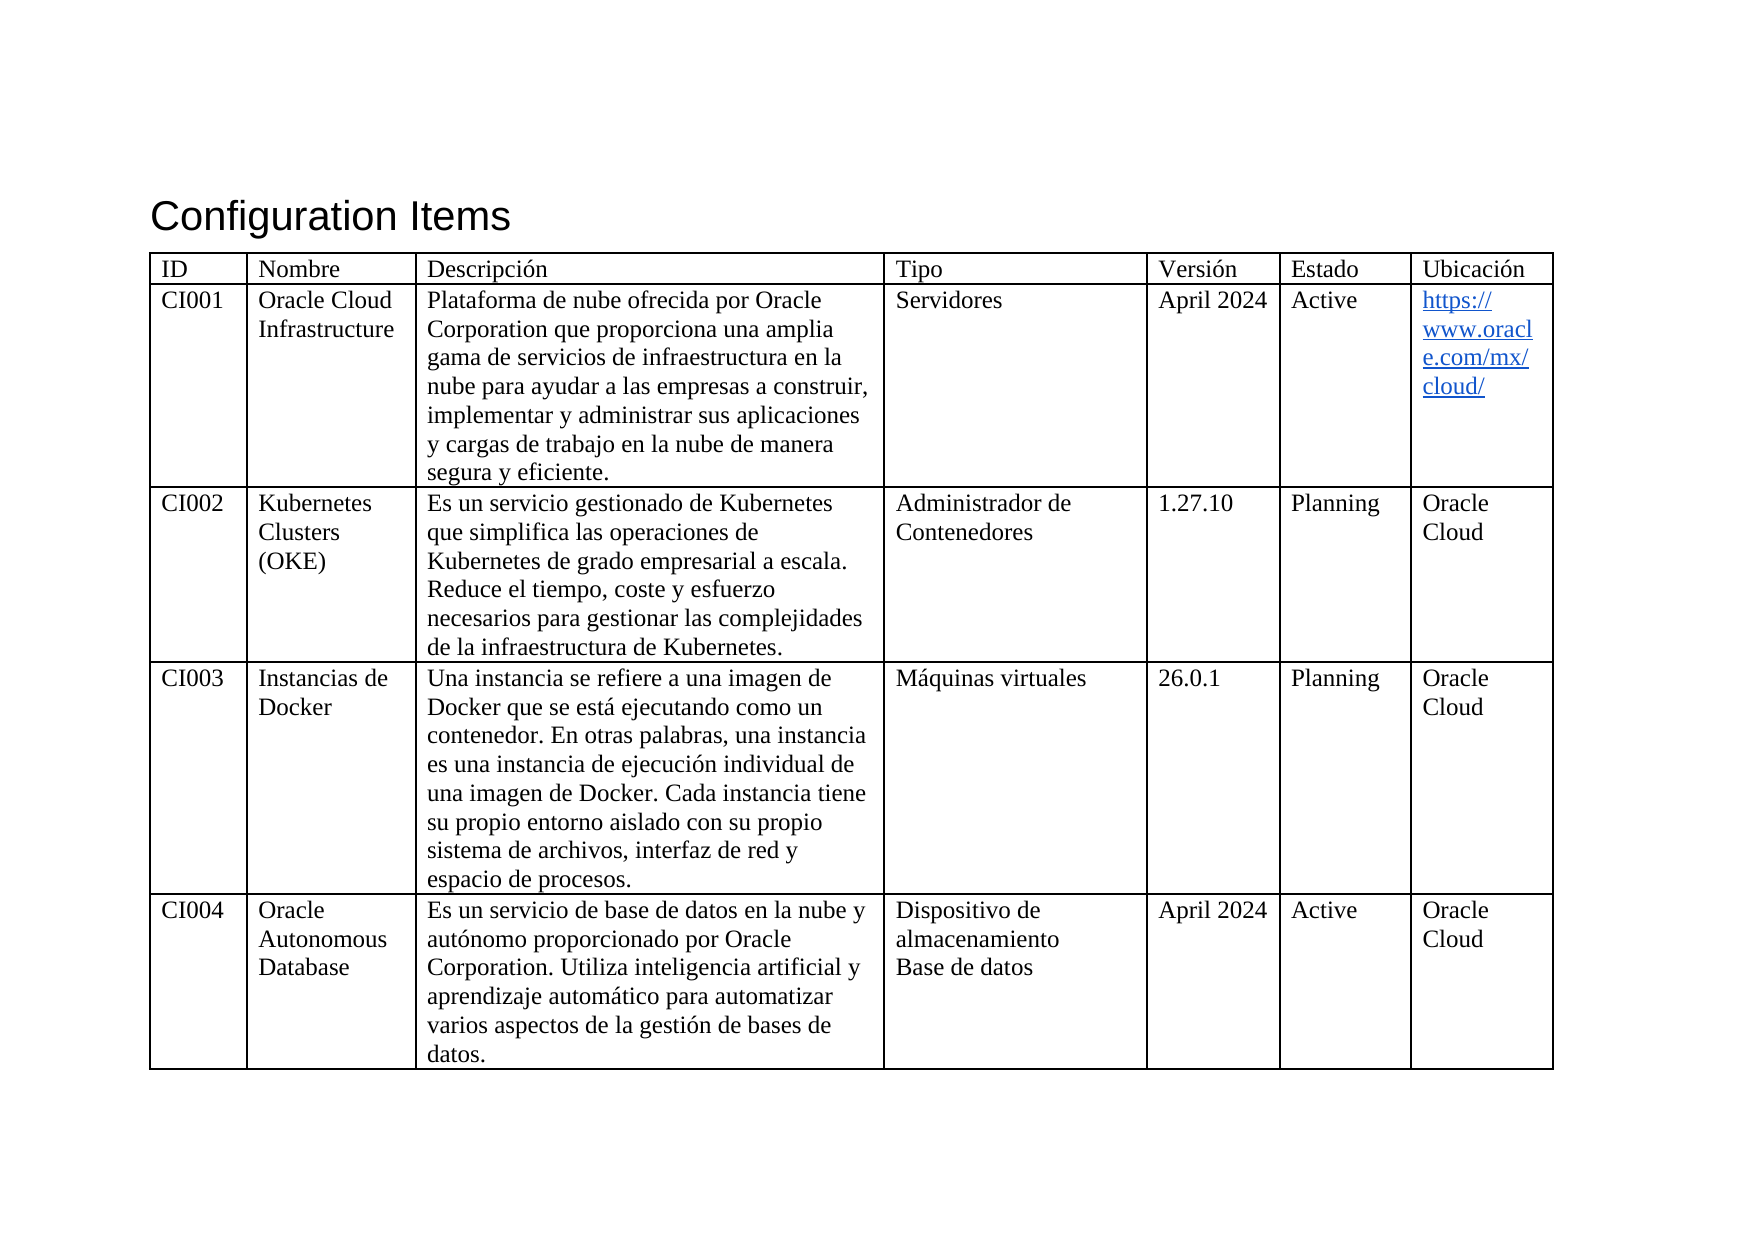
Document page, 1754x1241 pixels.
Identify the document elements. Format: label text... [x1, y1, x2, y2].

table_cell Plataforma de nube ofrecida por Oracle Corporation que proporciona una amplia gama de servicios de infraestructura en la nube para ayudar a las empresas a construir, implementar y administrar sus aplicaciones y cargas de trabajo en la nube de manera segura y eficiente. [417, 285, 883, 486]
table_cell Oracle Cloud Infrastructure [248, 285, 415, 486]
table_cell Oracle Cloud [1412, 895, 1552, 1067]
table_header Nombre [248, 254, 415, 283]
table_cell April 2024 [1148, 285, 1279, 486]
table_cell Planning [1281, 488, 1410, 661]
table_cell Máquinas virtuales [885, 663, 1146, 893]
table_header ID [151, 254, 246, 283]
table_cell https://www.oracle.com/mx/cloud/ [1412, 285, 1552, 486]
table_header Versión [1148, 254, 1279, 283]
table_cell 26.0.1 [1148, 663, 1279, 893]
table_header Estado [1281, 254, 1410, 283]
table_cell Planning [1281, 663, 1410, 893]
table_cell April 2024 [1148, 895, 1279, 1067]
table_cell CI004 [151, 895, 246, 1067]
table_cell CI002 [151, 488, 246, 661]
table_cell Kubernetes Clusters (OKE) [248, 488, 415, 661]
table_cell Active [1281, 895, 1410, 1067]
table_cell Administrador de Contenedores [885, 488, 1146, 661]
table_cell Dispositivo de almacenamiento Base de datos [885, 895, 1146, 1067]
table_cell Es un servicio gestionado de Kubernetes que simplifica las operaciones de Kubernetes de grado empresarial a escala. Reduce el tiempo, coste y esfuerzo necesarios para gestionar las complejidades de la infraestructura de Kubernetes. [417, 488, 883, 661]
table_header Descripción [417, 254, 883, 283]
table_cell Instancias de Docker [248, 663, 415, 893]
table_cell Oracle Autonomous Database [248, 895, 415, 1067]
table_cell Oracle Cloud [1412, 488, 1552, 661]
table_header Tipo [885, 254, 1146, 283]
table_cell Es un servicio de base de datos en la nube y autónomo proporcionado por Oracle Corporation. Utiliza inteligencia artificial y aprendizaje automático para automatizar varios aspectos de la gestión de bases de datos. [417, 895, 883, 1067]
table_cell CI001 [151, 285, 246, 486]
table_cell Oracle Cloud [1412, 663, 1552, 893]
table_header Ubicación [1412, 254, 1552, 283]
table_cell 1.27.10 [1148, 488, 1279, 661]
table_cell Active [1281, 285, 1410, 486]
subtitle Configuration Items [150, 192, 1604, 239]
table_cell CI003 [151, 663, 246, 893]
table_cell Una instancia se refiere a una imagen de Docker que se está ejecutando como un contenedor. En otras palabras, una instancia es una instancia de ejecución individual de una imagen de Docker. Cada instancia tiene su propio entorno aislado con su propio sistema de archivos, interfaz de red y espacio de procesos. [417, 663, 883, 893]
table_cell Servidores [885, 285, 1146, 486]
